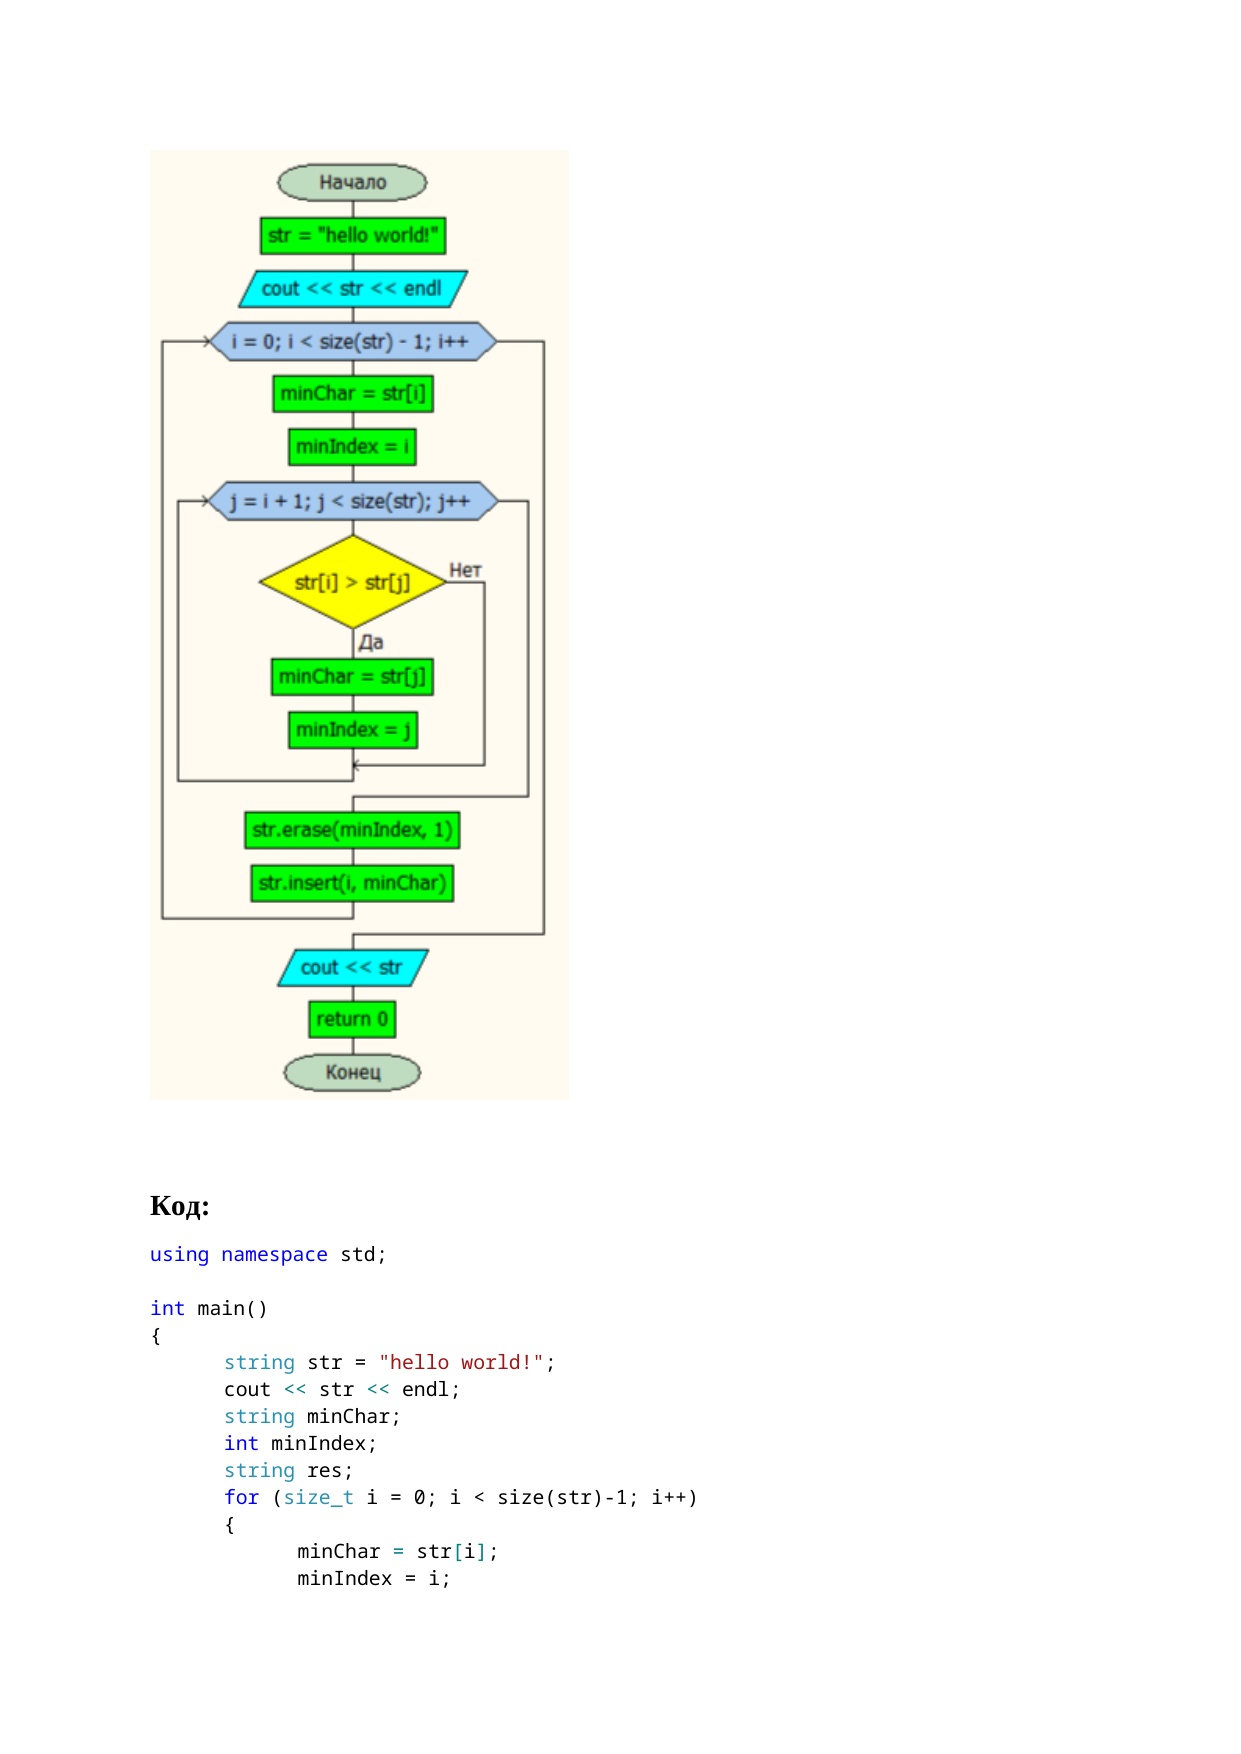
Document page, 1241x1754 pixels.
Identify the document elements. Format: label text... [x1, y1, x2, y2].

text Код: [150, 1188, 1090, 1221]
text { [150, 1321, 1090, 1348]
text minChar = str[i]; [150, 1537, 1090, 1564]
text using namespace std; [150, 1240, 1090, 1267]
text { [150, 1510, 1090, 1537]
text int minIndex; [150, 1429, 1090, 1456]
text for (size_t i = 0; i < size(str)-1; i++) [150, 1483, 1090, 1510]
text cout << str << endl; [150, 1375, 1090, 1402]
text string minChar; [150, 1402, 1090, 1429]
text string str = "hello world!"; [150, 1348, 1090, 1375]
picture [150, 150, 569, 1100]
text minIndex = i; [150, 1564, 1090, 1591]
text string res; [150, 1456, 1090, 1483]
text int main() [150, 1294, 1090, 1321]
